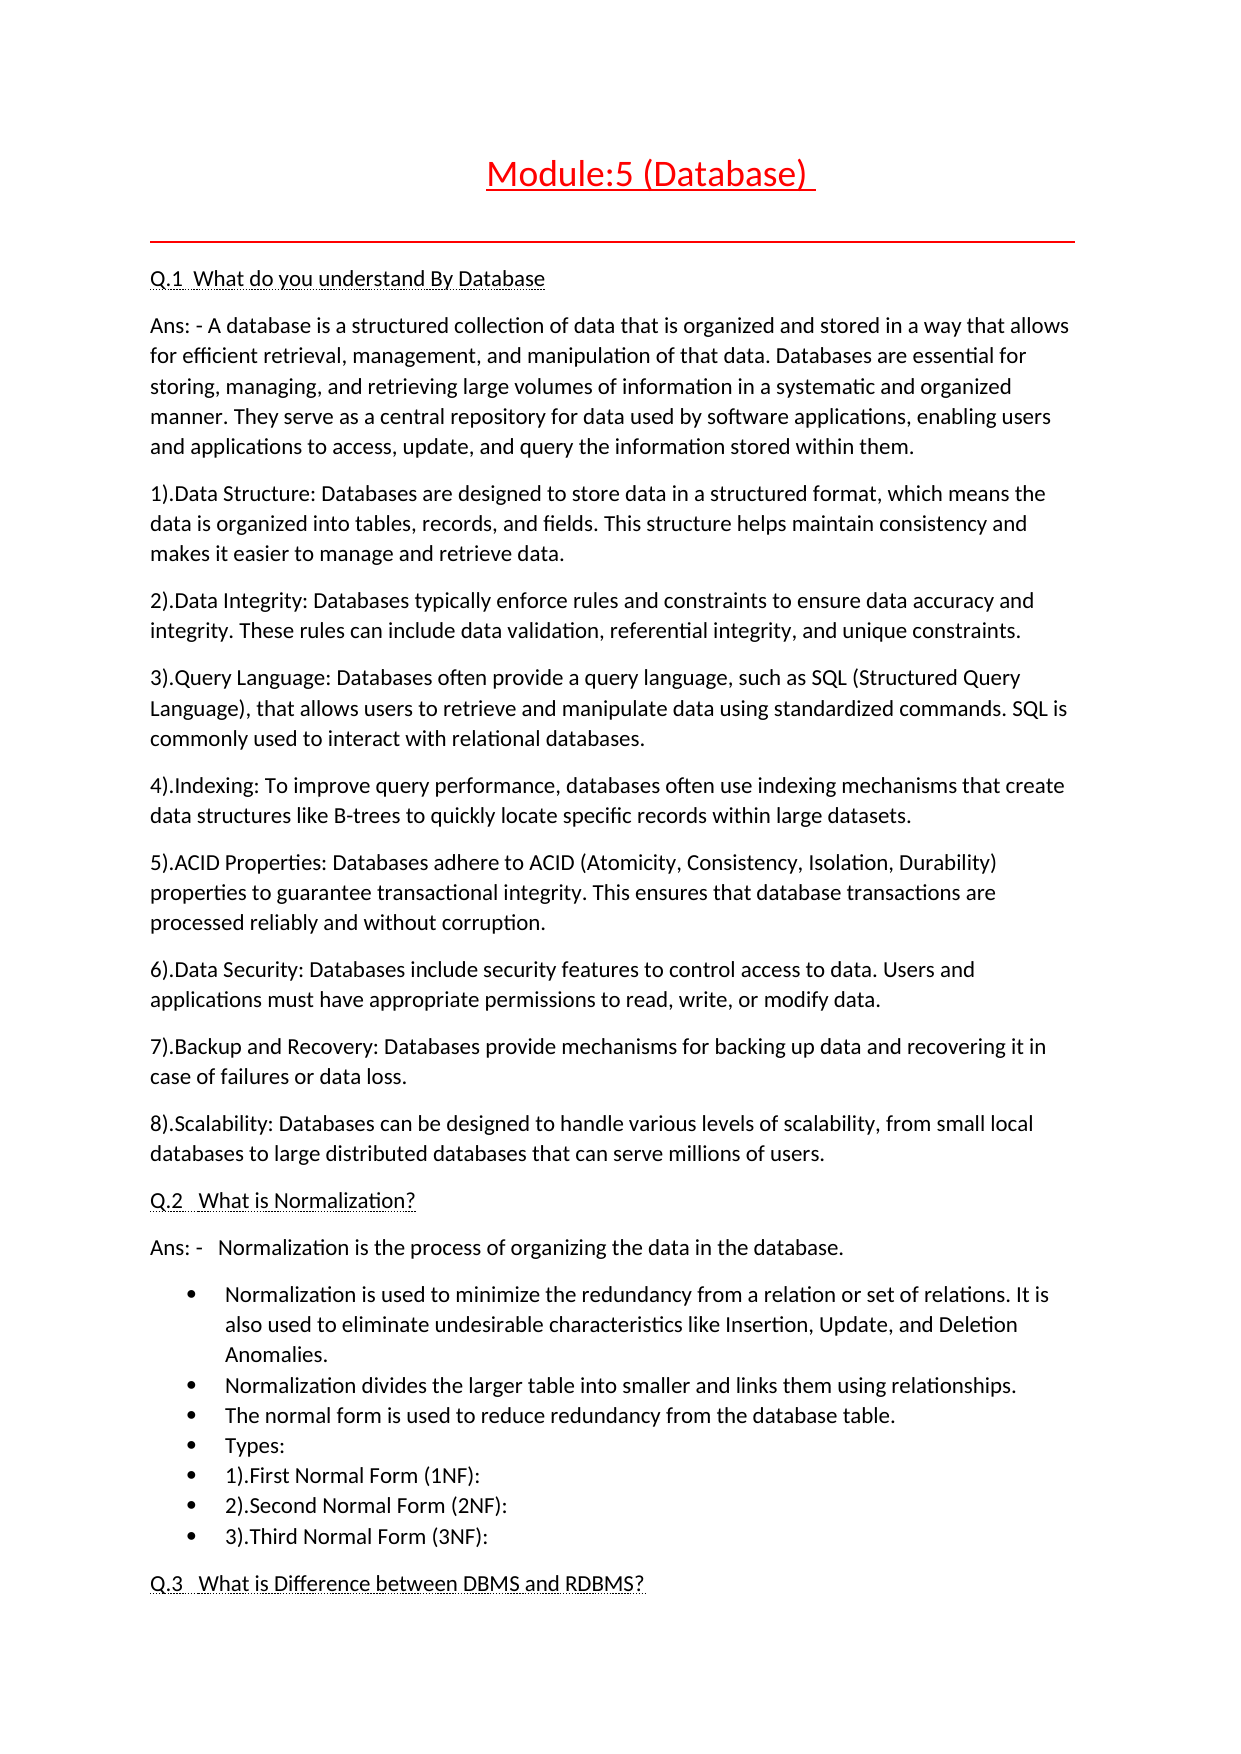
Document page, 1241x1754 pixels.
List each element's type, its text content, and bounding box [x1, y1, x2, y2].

text 1).Data Structure: Databases are designed to store data in a structured format, which means the data is organized into tables, records, and fields. This structure helps maintain consistency and makes it easier to manage and retrieve data. [150, 479, 1090, 567]
text Ans: - A database is a structured collection of data that is organized and stored in a way that allows for efficient retrieval, management, and manipulation of that data. Databases are essential for storing, managing, and retrieving large volumes of information in a systematic and organized manner. They serve as a central repository for data used by software applications, enabling users and applications to access, update, and query the information stored within them. [150, 311, 1090, 460]
text Q.2 What is Normalization? [150, 1186, 1090, 1214]
list 1).First Normal Form (1NF): [187, 1461, 1090, 1489]
text 6).Data Security: Databases include security features to control access to data. Users and applications must have appropriate permissions to read, write, or modify data. [150, 955, 1090, 1013]
text Q.1 What do you understand By Database [150, 264, 1090, 292]
text 2).Data Integrity: Databases typically enforce rules and constraints to ensure data accuracy and integrity. These rules can include data validation, referential integrity, and unique constraints. [150, 586, 1090, 644]
list The normal form is used to reduce redundancy from the database table. [187, 1401, 1090, 1429]
list Types: [187, 1431, 1090, 1459]
text 3).Query Language: Databases often provide a query language, such as SQL (Structured Query Language), that allows users to retrieve and manipulate data using standardized commands. SQL is commonly used to interact with relational databases. [150, 663, 1090, 752]
list 2).Second Normal Form (2NF): [187, 1492, 1090, 1519]
list Normalization divides the larger table into smaller and links them using relationships. [187, 1371, 1090, 1399]
text 4).Indexing: To improve query performance, databases often use indexing mechanisms that create data structures like B-trees to quickly locate specific records within large datasets. [150, 771, 1090, 829]
text 5).ACID Properties: Databases adhere to ACID (Atomicity, Consistency, Isolation, Durability) properties to guarantee transactional integrity. This ensures that database transactions are processed reliably and without corruption. [150, 848, 1090, 936]
text Module:5 (Database) [150, 150, 1090, 196]
text Ans: - Normalization is the process of organizing the data in the database. [150, 1233, 1090, 1261]
text 8).Scalability: Databases can be designed to handle various levels of scalability, from small local databases to large distributed databases that can serve millions of users. [150, 1109, 1090, 1167]
list Normalization is used to minimize the redundancy from a relation or set of relations. It is also used to eliminate undesirable characteristics like Insertion, Update, and Deletion Anomalies. [187, 1280, 1090, 1368]
text 7).Backup and Recovery: Databases provide mechanisms for backing up data and recovering it in case of failures or data loss. [150, 1032, 1090, 1090]
text Q.3 What is Difference between DBMS and RDBMS? [150, 1569, 1090, 1597]
list 3).Third Normal Form (3NF): [187, 1522, 1090, 1550]
